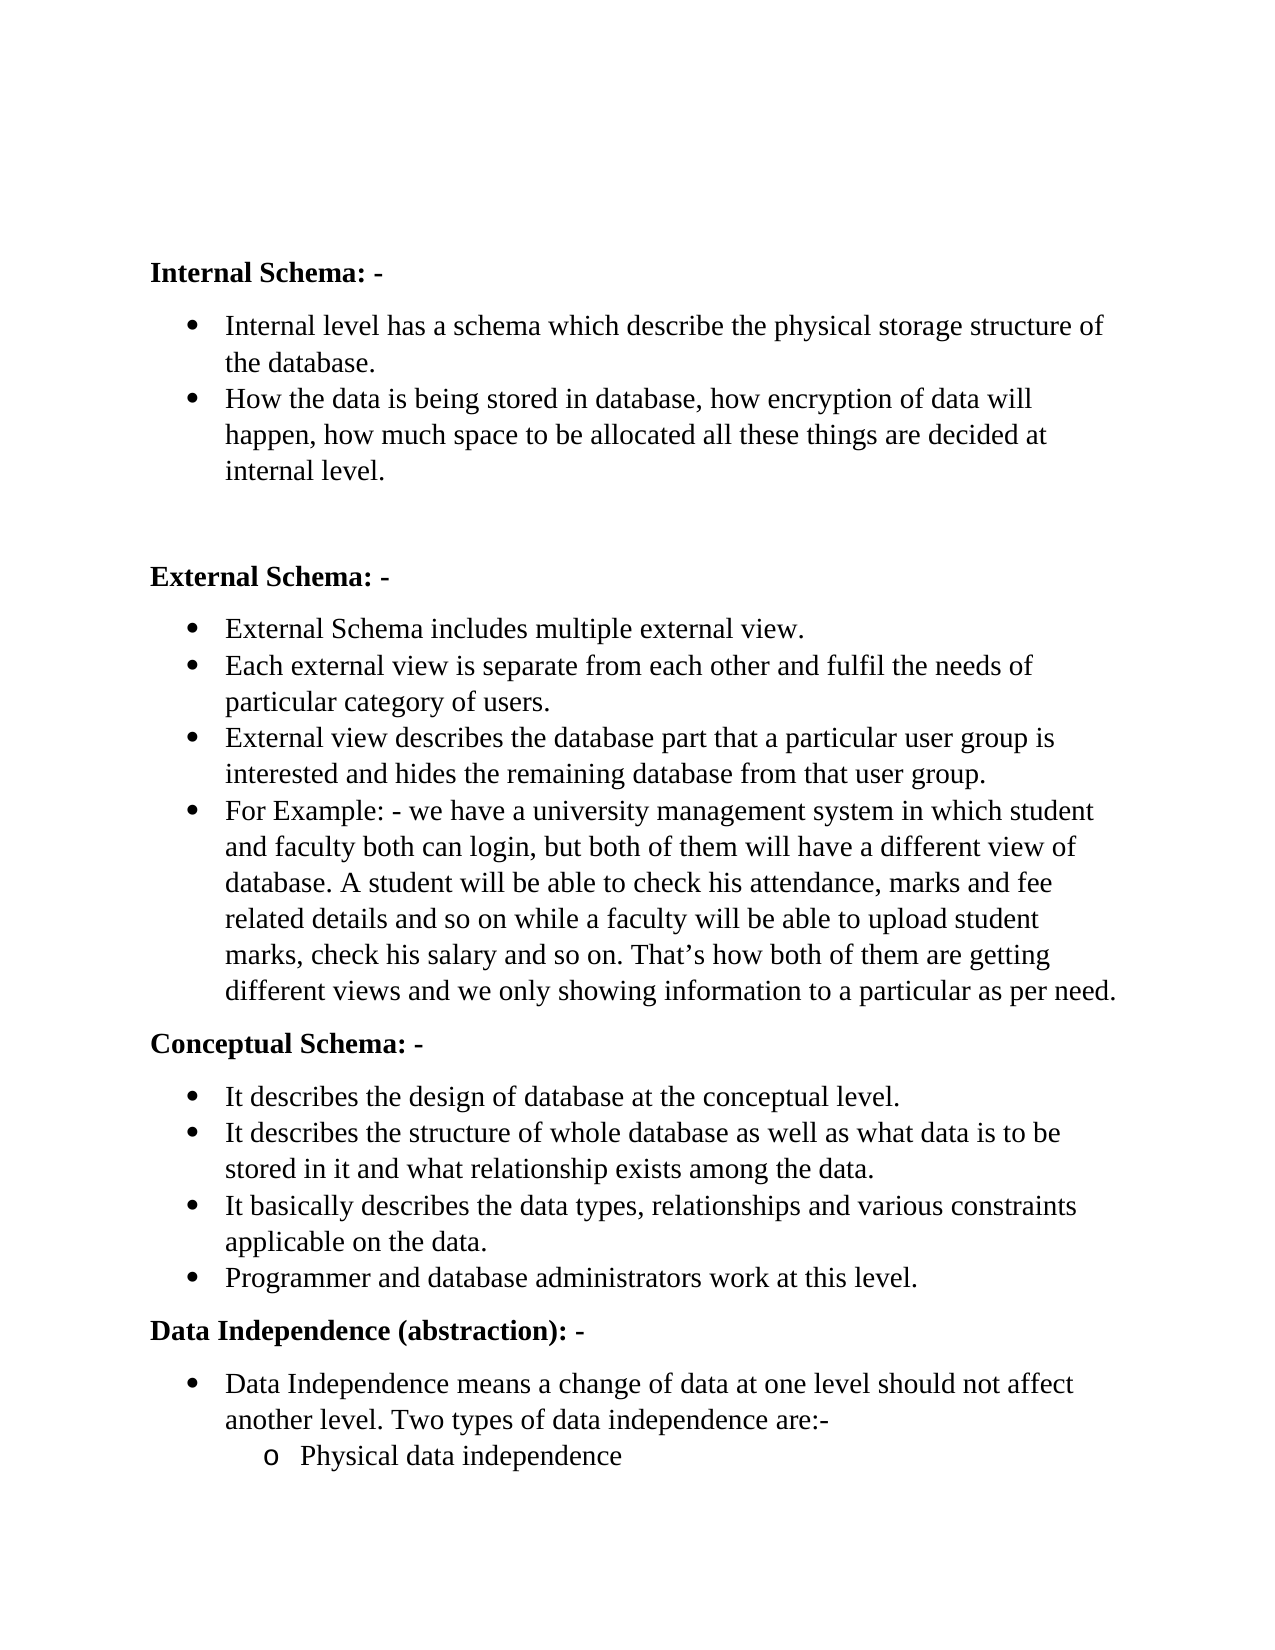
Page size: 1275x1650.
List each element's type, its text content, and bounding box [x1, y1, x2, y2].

list It describes the structure of whole database as well as what data is to be stored in it and what relationship exists among the data. [187, 1115, 1125, 1185]
list Each external view is separate from each other and fulfil the needs of particular category of users. [187, 648, 1125, 718]
list How the data is being stored in database, how encryption of data will happen, how much space to be allocated all these things are decided at internal level. [187, 381, 1125, 487]
text Conceptual Schema: - [150, 1026, 1125, 1060]
text Data Independence (abstraction): - [150, 1313, 1125, 1347]
list It basically describes the data types, relationships and various constraints applicable on the data. [187, 1188, 1125, 1258]
text External Schema: - [150, 559, 1125, 592]
list Internal level has a schema which describe the physical storage structure of the database. [187, 308, 1125, 378]
list External Schema includes multiple external view. [187, 612, 1125, 645]
list Programmer and database administrators work at this level. [187, 1260, 1125, 1294]
list It describes the design of database at the conceptual level. [187, 1079, 1125, 1113]
list External view describes the database part that a particular user group is interested and hides the remaining database from that user group. [187, 720, 1125, 790]
list Data Independence means a change of data at one level should not affect another level. Two types of data independence are:- [187, 1366, 1125, 1436]
list Physical data independence [262, 1438, 1125, 1474]
text Internal Schema: - [150, 256, 1125, 289]
list For Example: - we have a university management system in which student and faculty both can login, but both of them will have a different view of database. A student will be able to check his attendance, marks and fee related details and so on while a faculty will be able to upload student marks, check his salary and so on. That’s how both of them are getting different views and we only showing information to a particular as per need. [187, 793, 1125, 1007]
